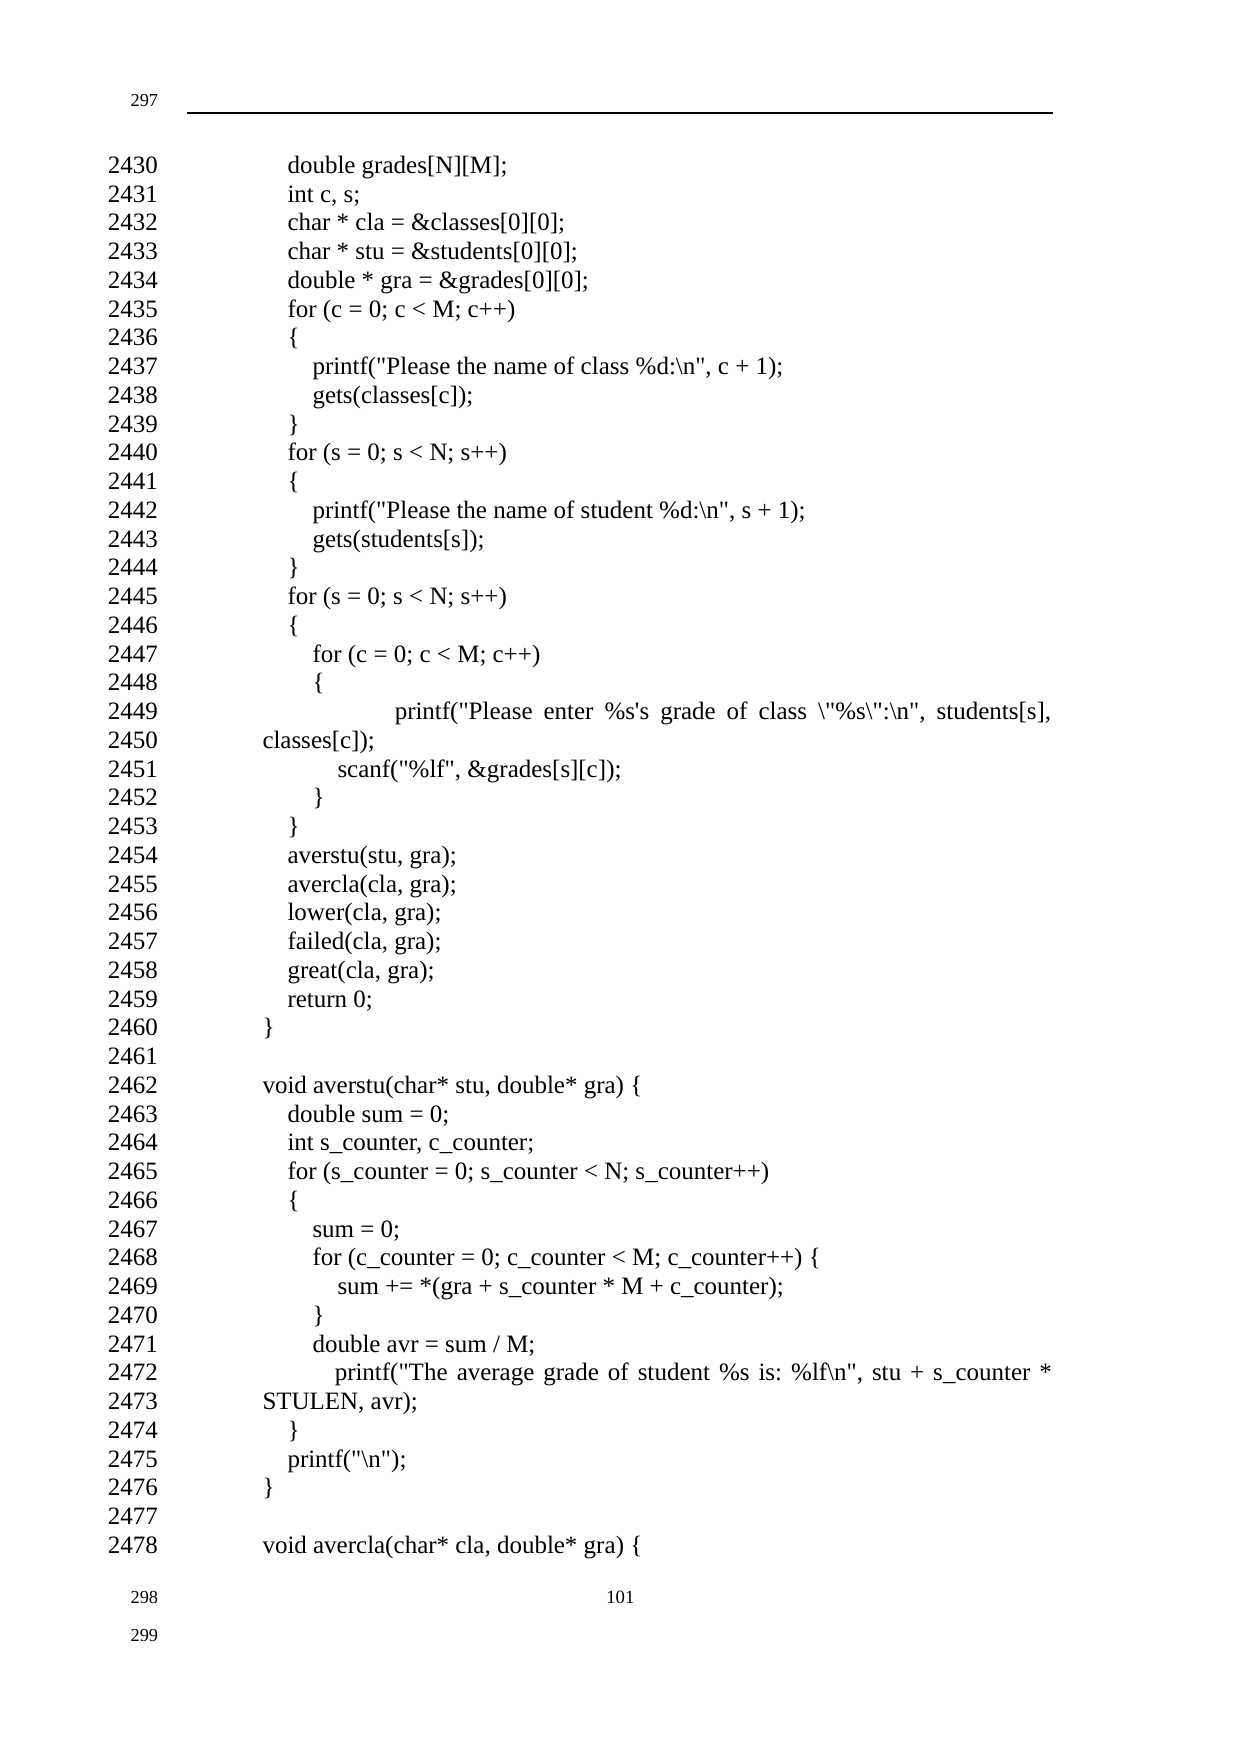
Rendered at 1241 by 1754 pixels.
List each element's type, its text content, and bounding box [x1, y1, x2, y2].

text double avr = sum / M; [262, 1329, 1053, 1357]
text failed(cla, gra); [262, 926, 1053, 955]
text char * stu = &students[0][0]; [262, 236, 1053, 265]
text great(cla, gra); [262, 955, 1053, 984]
text { [262, 466, 1053, 495]
text lower(cla, gra); [262, 897, 1053, 926]
text } [262, 1300, 1053, 1329]
text int c, s; [262, 179, 1053, 207]
text for (c_counter = 0; c_counter < M; c_counter++) { [262, 1242, 1053, 1271]
text sum = 0; [262, 1214, 1053, 1242]
text double * gra = &grades[0][0]; [262, 265, 1053, 294]
text double sum = 0; [262, 1099, 1053, 1127]
text } [262, 409, 1053, 437]
text { [262, 610, 1053, 639]
text gets(classes[c]); [262, 380, 1053, 409]
text printf("The average grade of student %s is: %lf\n", stu + s_counter * STULEN, avr); [262, 1357, 1053, 1415]
text sum += *(gra + s_counter * M + c_counter); [262, 1271, 1053, 1300]
text for (s_counter = 0; s_counter < N; s_counter++) [262, 1156, 1053, 1185]
text for (s = 0; s < N; s++) [262, 437, 1053, 466]
text gets(students[s]); [262, 524, 1053, 552]
text scanf("%lf", &grades[s][c]); [262, 754, 1053, 782]
text printf("\n"); [262, 1444, 1053, 1472]
text avercla(cla, gra); [262, 869, 1053, 897]
text { [262, 322, 1053, 351]
text } [262, 552, 1053, 581]
text for (c = 0; c < M; c++) [262, 294, 1053, 322]
text } [262, 782, 1053, 811]
text double grades[N][M]; [262, 150, 1053, 179]
text void averstu(char* stu, double* gra) { [262, 1070, 1053, 1099]
text printf("Please enter %s's grade of class \"%s\":\n", students[s], classes[c]); [262, 696, 1053, 754]
text printf("Please the name of student %d:\n", s + 1); [262, 495, 1053, 524]
text } [262, 1415, 1053, 1444]
text } [262, 811, 1053, 840]
text printf("Please the name of class %d:\n", c + 1); [262, 351, 1053, 380]
text { [262, 667, 1053, 696]
text return 0; [262, 984, 1053, 1012]
text char * cla = &classes[0][0]; [262, 207, 1053, 236]
text for (s = 0; s < N; s++) [262, 581, 1053, 610]
text { [262, 1185, 1053, 1214]
text } [262, 1012, 1053, 1041]
text } [262, 1472, 1053, 1501]
text void avercla(char* cla, double* gra) { [262, 1530, 1053, 1559]
text for (c = 0; c < M; c++) [262, 639, 1053, 667]
text int s_counter, c_counter; [262, 1127, 1053, 1156]
text averstu(stu, gra); [262, 840, 1053, 869]
